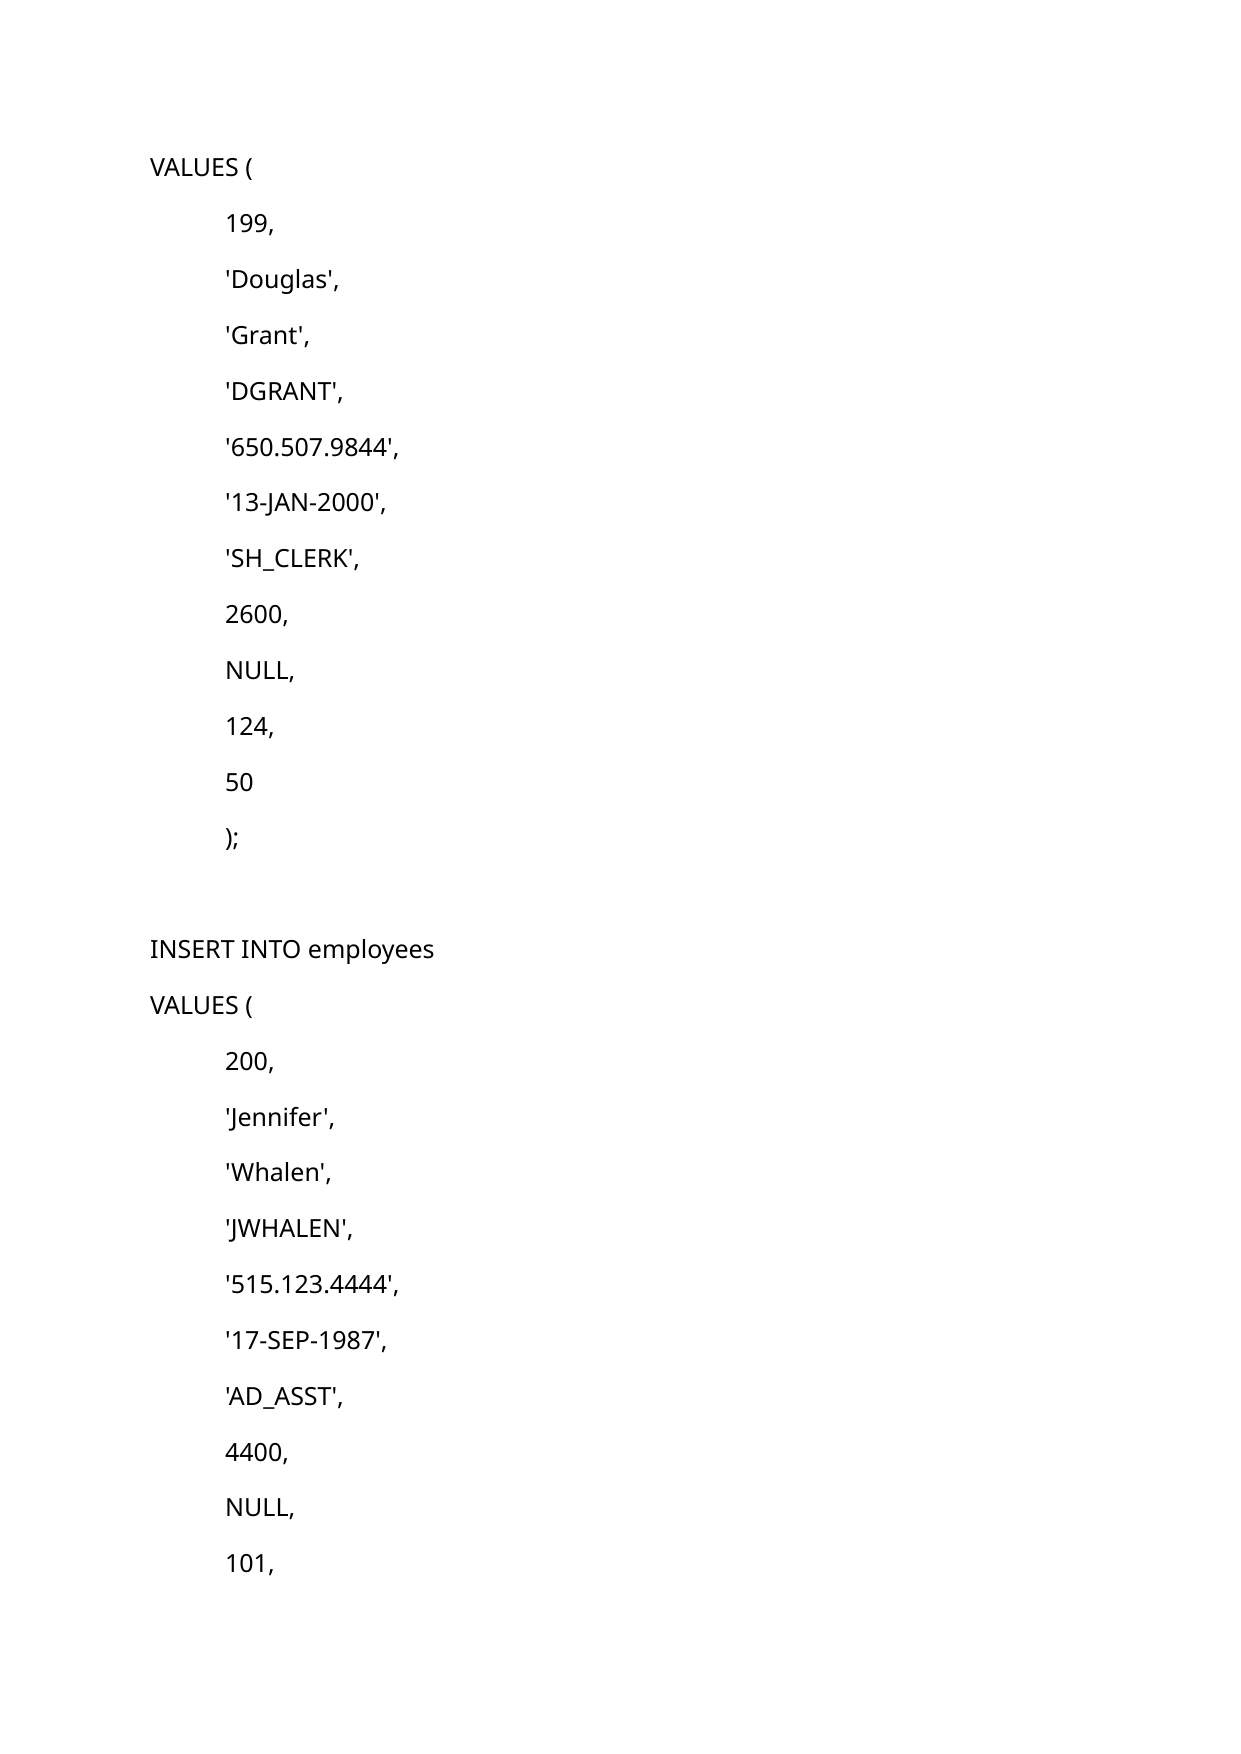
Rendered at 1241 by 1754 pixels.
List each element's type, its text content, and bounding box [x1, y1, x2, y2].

text 'AD_ASST', [150, 1378, 1090, 1412]
text 101, [150, 1546, 1090, 1580]
text 'Whalen', [150, 1155, 1090, 1189]
text ); [150, 820, 1090, 854]
text 'Douglas', [150, 262, 1090, 296]
text '13-JAN-2000', [150, 485, 1090, 519]
text INSERT INTO employees [150, 932, 1090, 966]
text '17-SEP-1987', [150, 1322, 1090, 1357]
text '515.123.4444', [150, 1267, 1090, 1301]
text 'DGRANT', [150, 373, 1090, 407]
text 'SH_CLERK', [150, 541, 1090, 575]
text 'Grant', [150, 317, 1090, 352]
text 199, [150, 206, 1090, 240]
text NULL, [150, 652, 1090, 687]
text VALUES ( [150, 150, 1090, 184]
text '650.507.9844', [150, 429, 1090, 463]
text 2600, [150, 597, 1090, 631]
text 124, [150, 708, 1090, 742]
text 'Jennifer', [150, 1099, 1090, 1133]
text VALUES ( [150, 987, 1090, 1022]
text 50 [150, 764, 1090, 798]
text 'JWHALEN', [150, 1211, 1090, 1245]
text 200, [150, 1043, 1090, 1077]
text 4400, [150, 1434, 1090, 1468]
text NULL, [150, 1490, 1090, 1524]
